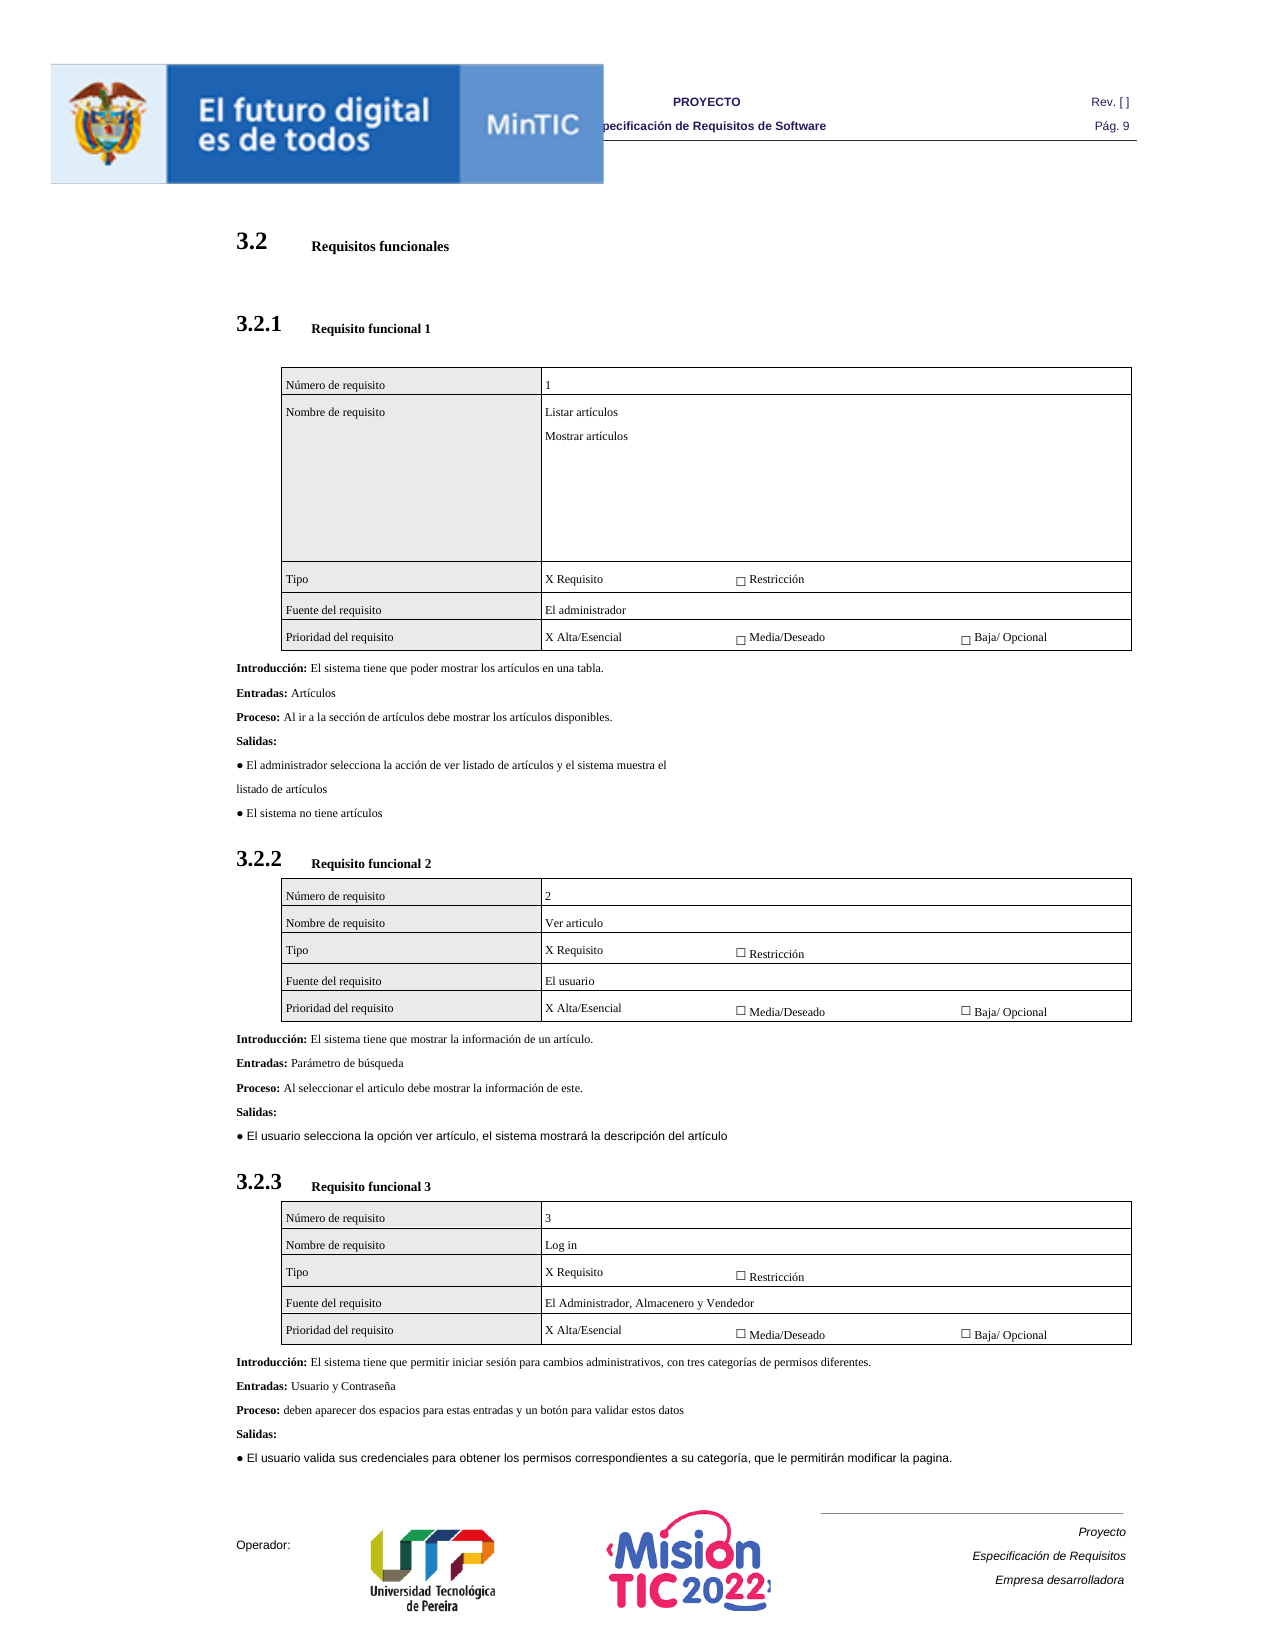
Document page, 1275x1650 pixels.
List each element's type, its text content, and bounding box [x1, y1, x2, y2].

text Salidas: [236, 1417, 1157, 1441]
table_cell Tipo [282, 1255, 541, 1286]
table_cell Tipo [282, 933, 541, 963]
text Salidas: [236, 724, 1157, 748]
table_cell [728, 1255, 1131, 1286]
table_header 1 [542, 368, 1131, 394]
table_cell [728, 562, 1131, 592]
table_cell Nombre de requisito [282, 395, 541, 561]
text Proceso: Al ir a la sección de artículos debe mostrar los artículos disponibles. [236, 700, 1157, 724]
text Entradas: Parámetro de búsqueda [236, 1046, 1157, 1071]
subtitle Requisito funcional 1 [236, 310, 1157, 337]
subtitle Requisitos funcionales [236, 226, 1157, 255]
table_cell El usuario [542, 964, 1131, 990]
table_cell Log in [542, 1229, 1131, 1254]
subtitle Requisito funcional 2 [236, 845, 1157, 872]
picture [606, 1510, 771, 1611]
picture [367, 1528, 498, 1612]
text Introducción: El sistema tiene que mostrar la información de un artículo. [236, 1022, 1157, 1046]
text Proceso: Al seleccionar el articulo debe mostrar la información de este. [236, 1071, 1157, 1095]
table_cell X Requisito [542, 933, 728, 963]
text Introducción: El sistema tiene que permitir iniciar sesión para cambios administrativos, con tres categorías de permisos diferentes. [236, 1345, 1157, 1369]
table_cell Prioridad del requisito [282, 991, 541, 1021]
table_cell [728, 991, 953, 1021]
table_cell Nombre de requisito [282, 906, 541, 932]
table_cell [728, 620, 953, 650]
table_cell Nombre de requisito [282, 1229, 541, 1254]
text listado de artículos [236, 772, 1157, 796]
table_cell Prioridad del requisito [282, 1314, 541, 1344]
table_cell X Requisito [542, 1255, 728, 1286]
table_cell [953, 991, 1131, 1021]
table_cell X Alta/Esencial [542, 991, 728, 1021]
table_cell Listar artículos Mostrar artículos [542, 395, 1131, 561]
table_cell [953, 620, 1131, 650]
table_cell [728, 1314, 953, 1344]
table_header Número de requisito [282, 368, 541, 394]
table_cell Fuente del requisito [282, 1287, 541, 1312]
text Introducción: El sistema tiene que poder mostrar los artículos en una tabla. [236, 652, 1157, 676]
table_cell Tipo [282, 562, 541, 592]
table_header Número de requisito [282, 1202, 541, 1227]
table_cell X Requisito [542, 562, 728, 592]
table_cell Fuente del requisito [282, 593, 541, 619]
table_cell El Administrador, Almacenero y Vendedor [542, 1287, 1131, 1312]
table_cell X Alta/Esencial [542, 1314, 728, 1344]
picture [50, 59, 604, 184]
text Entradas: Usuario y Contraseña [236, 1369, 1157, 1393]
table_header 2 [542, 879, 1131, 905]
table_cell Ver articulo [542, 906, 1131, 932]
table_header 3 [542, 1202, 1131, 1227]
table_cell [953, 1314, 1131, 1344]
table_cell X Alta/Esencial [542, 620, 728, 650]
table_header Número de requisito [282, 879, 541, 905]
text Salidas: [236, 1095, 1157, 1119]
text Entradas: Artículos [236, 676, 1157, 700]
table_cell El administrador [542, 593, 1131, 619]
subtitle Requisito funcional 3 [236, 1168, 1157, 1194]
text Proceso: deben aparecer dos espacios para estas entradas y un botón para validar estos datos [236, 1393, 1157, 1417]
table_cell Fuente del requisito [282, 964, 541, 990]
table_cell [728, 933, 1131, 963]
table_cell Prioridad del requisito [282, 620, 541, 650]
